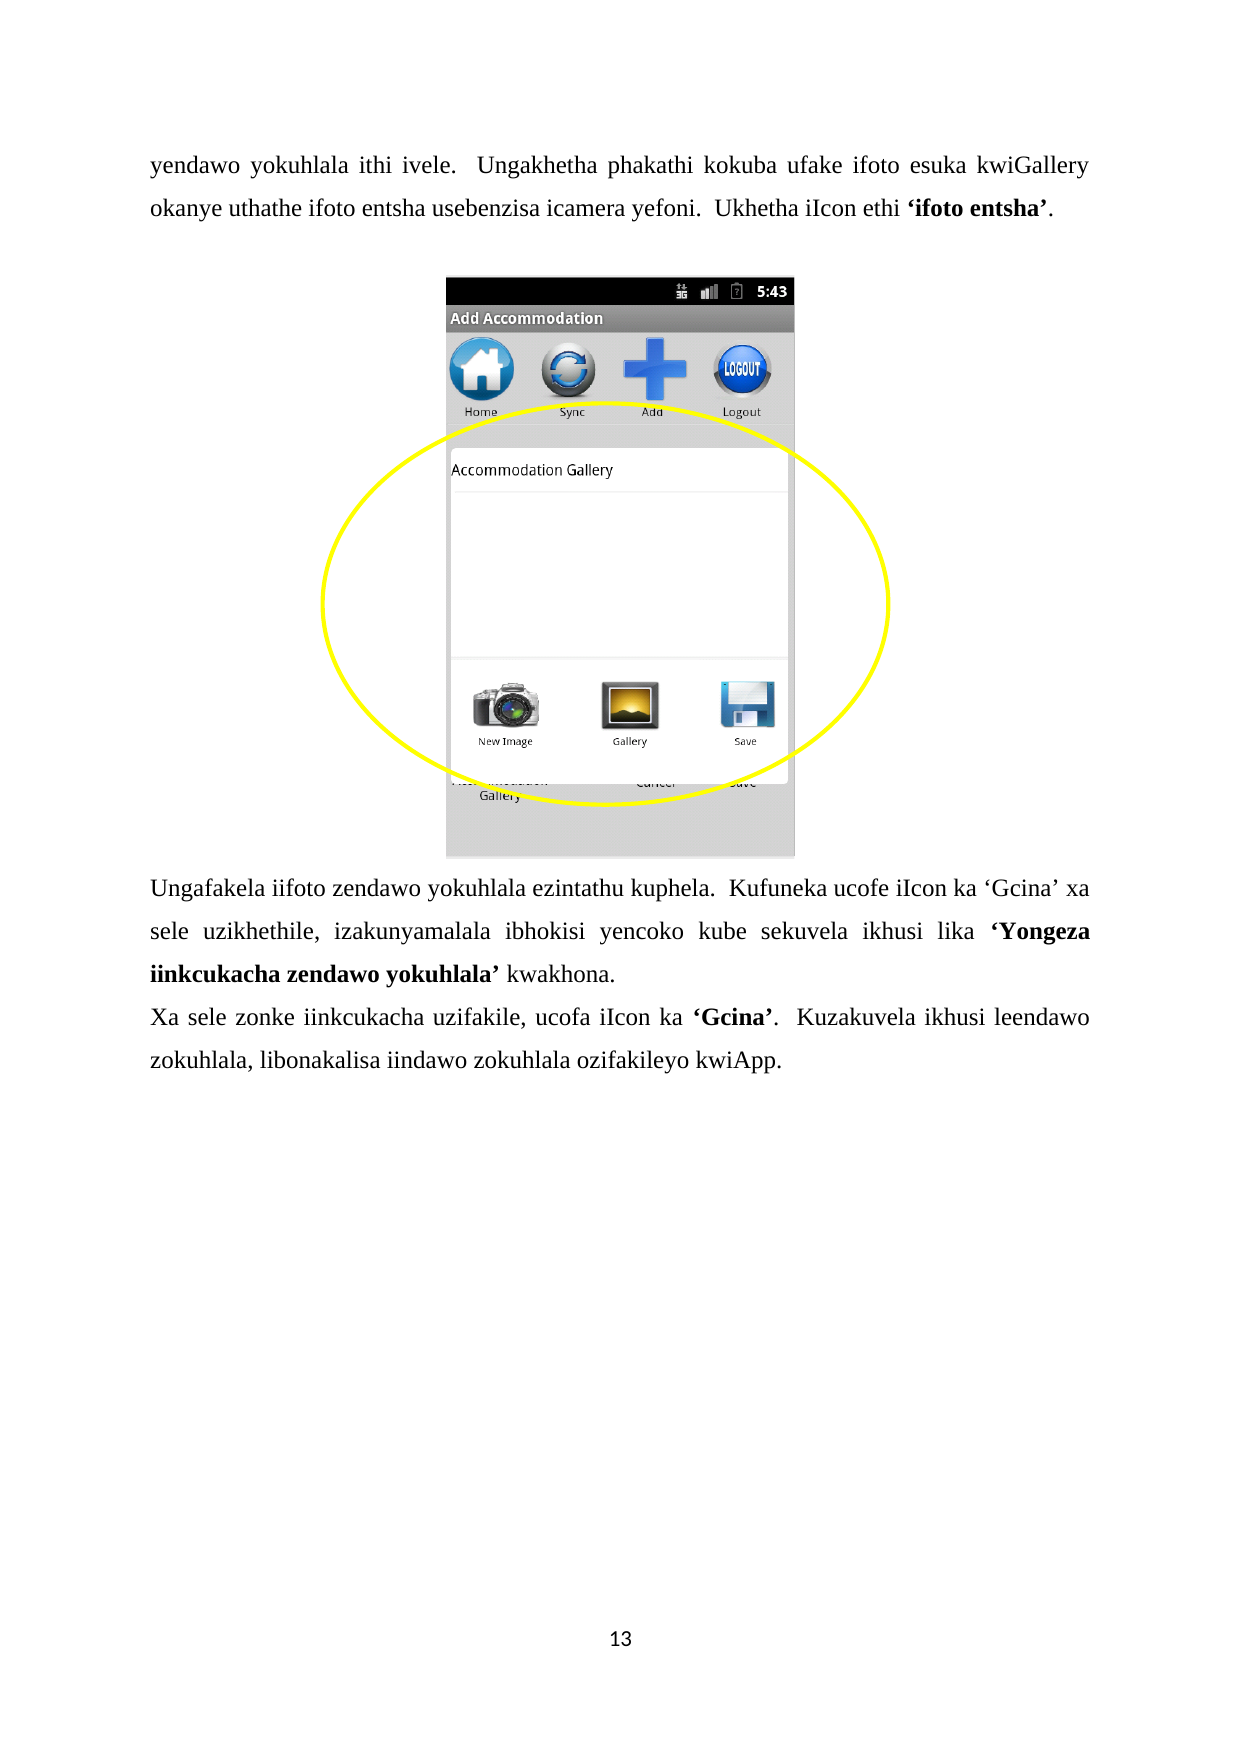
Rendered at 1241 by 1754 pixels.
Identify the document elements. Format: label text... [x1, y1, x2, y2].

picture [446, 757, 795, 859]
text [150, 150, 1090, 222]
picture [446, 406, 795, 802]
text Ungafakela iifoto zendawo yokuhlala ezintathu kuphela. Kufuneka ucofe iIcon ka ‘Gcina’ xa sele uzikhethile, izakunyamalala ibhokisi yencoko kube sekuvela ikhusi lika ‘Yongeza iinkcukacha zendawo yokuhlala’ kwakhona. [150, 873, 1090, 988]
text Xa sele zonke iinkcukacha uzifakile, ucofa iIcon ka ‘Gcina’. Kuzakuvela ikhusi leendawo zokuhlala, libonakalisa iindawo zokuhlala ozifakileyo kwiApp. [150, 1002, 1090, 1074]
picture [446, 275, 795, 452]
